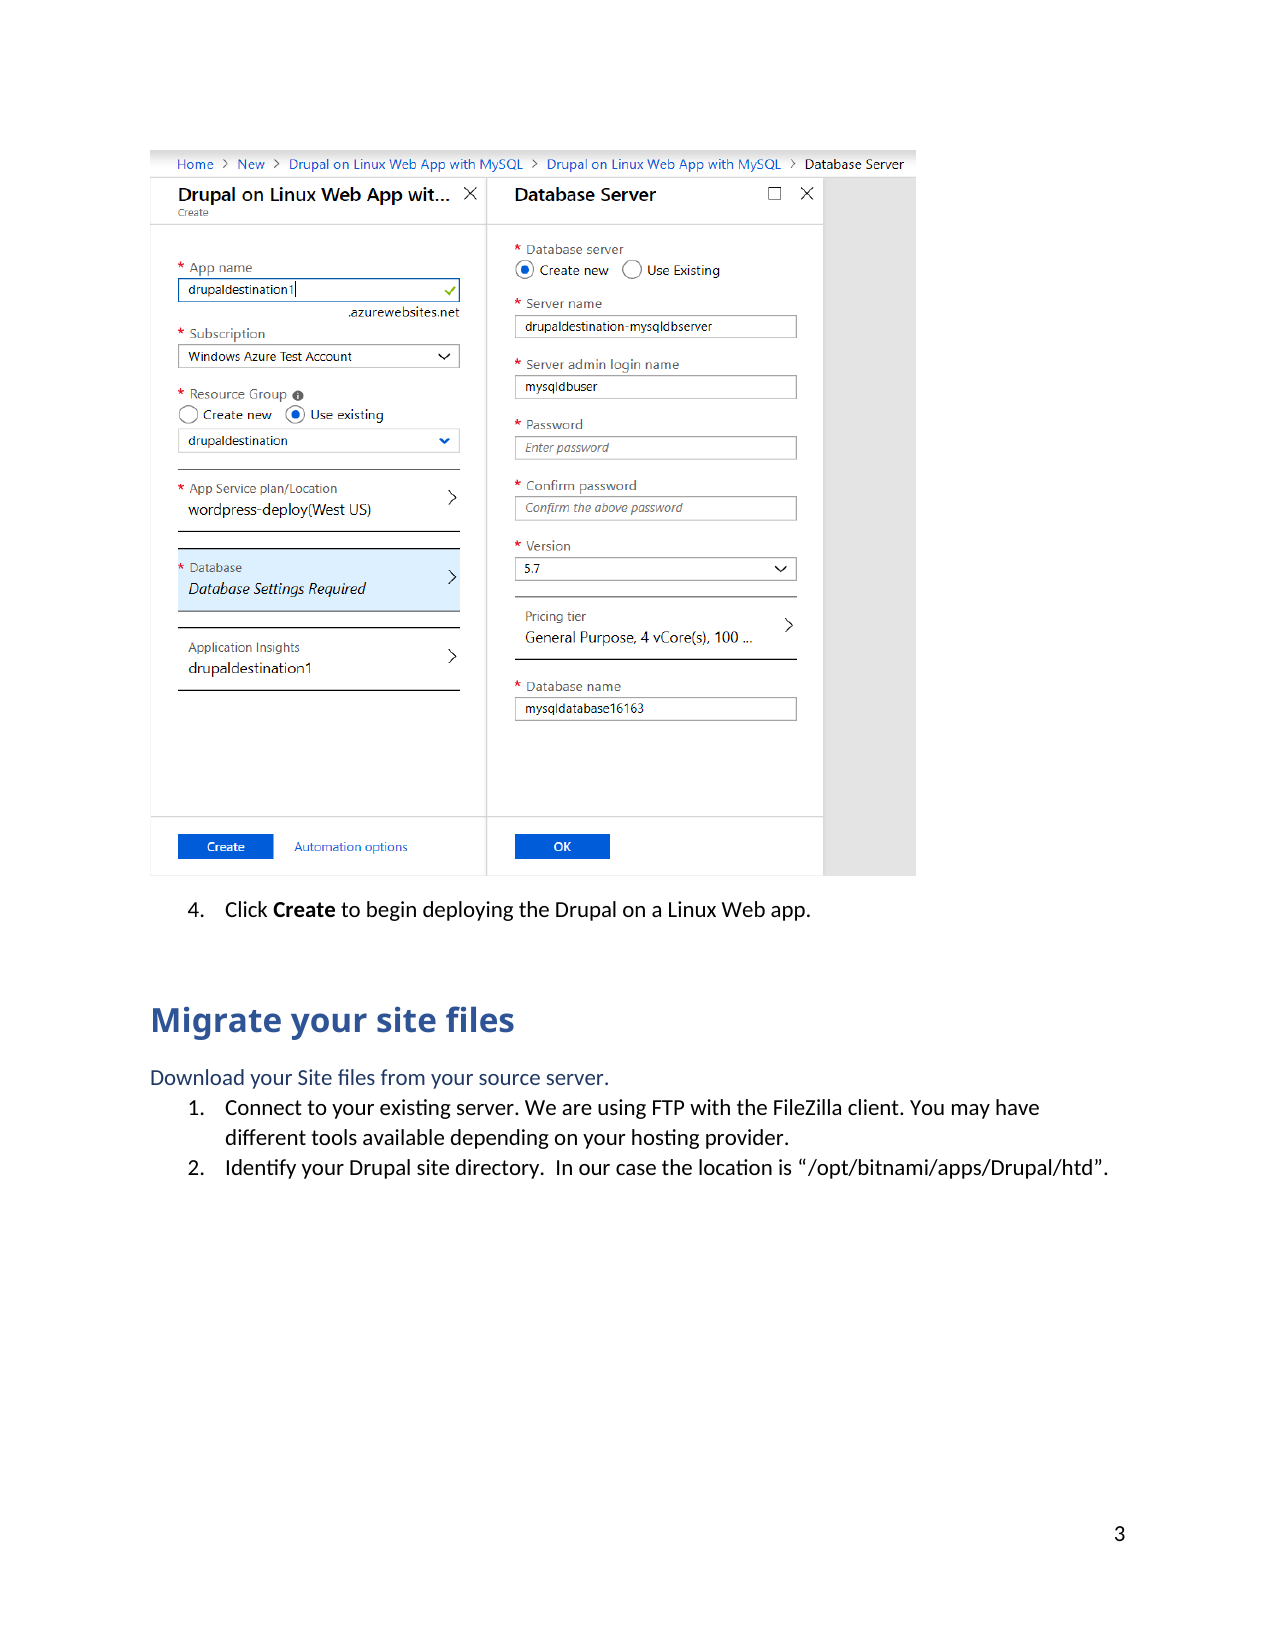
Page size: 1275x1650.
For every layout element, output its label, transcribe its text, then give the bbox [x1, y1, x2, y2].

list Click Create to begin deploying the Drupal on a Linux Web app. [187, 895, 1125, 923]
list Connect to your existing server. We are using FTP with the FileZilla client. You may have different tools available depending on your hosting provider. [187, 1093, 1125, 1151]
text Download your Site files from your source server. [150, 1063, 1125, 1091]
picture [150, 150, 916, 876]
text Migrate your site files [150, 997, 1125, 1042]
list Identify your Drupal site directory. In our case the location is “/opt/bitnami/apps/Drupal/htd”. [187, 1153, 1125, 1181]
